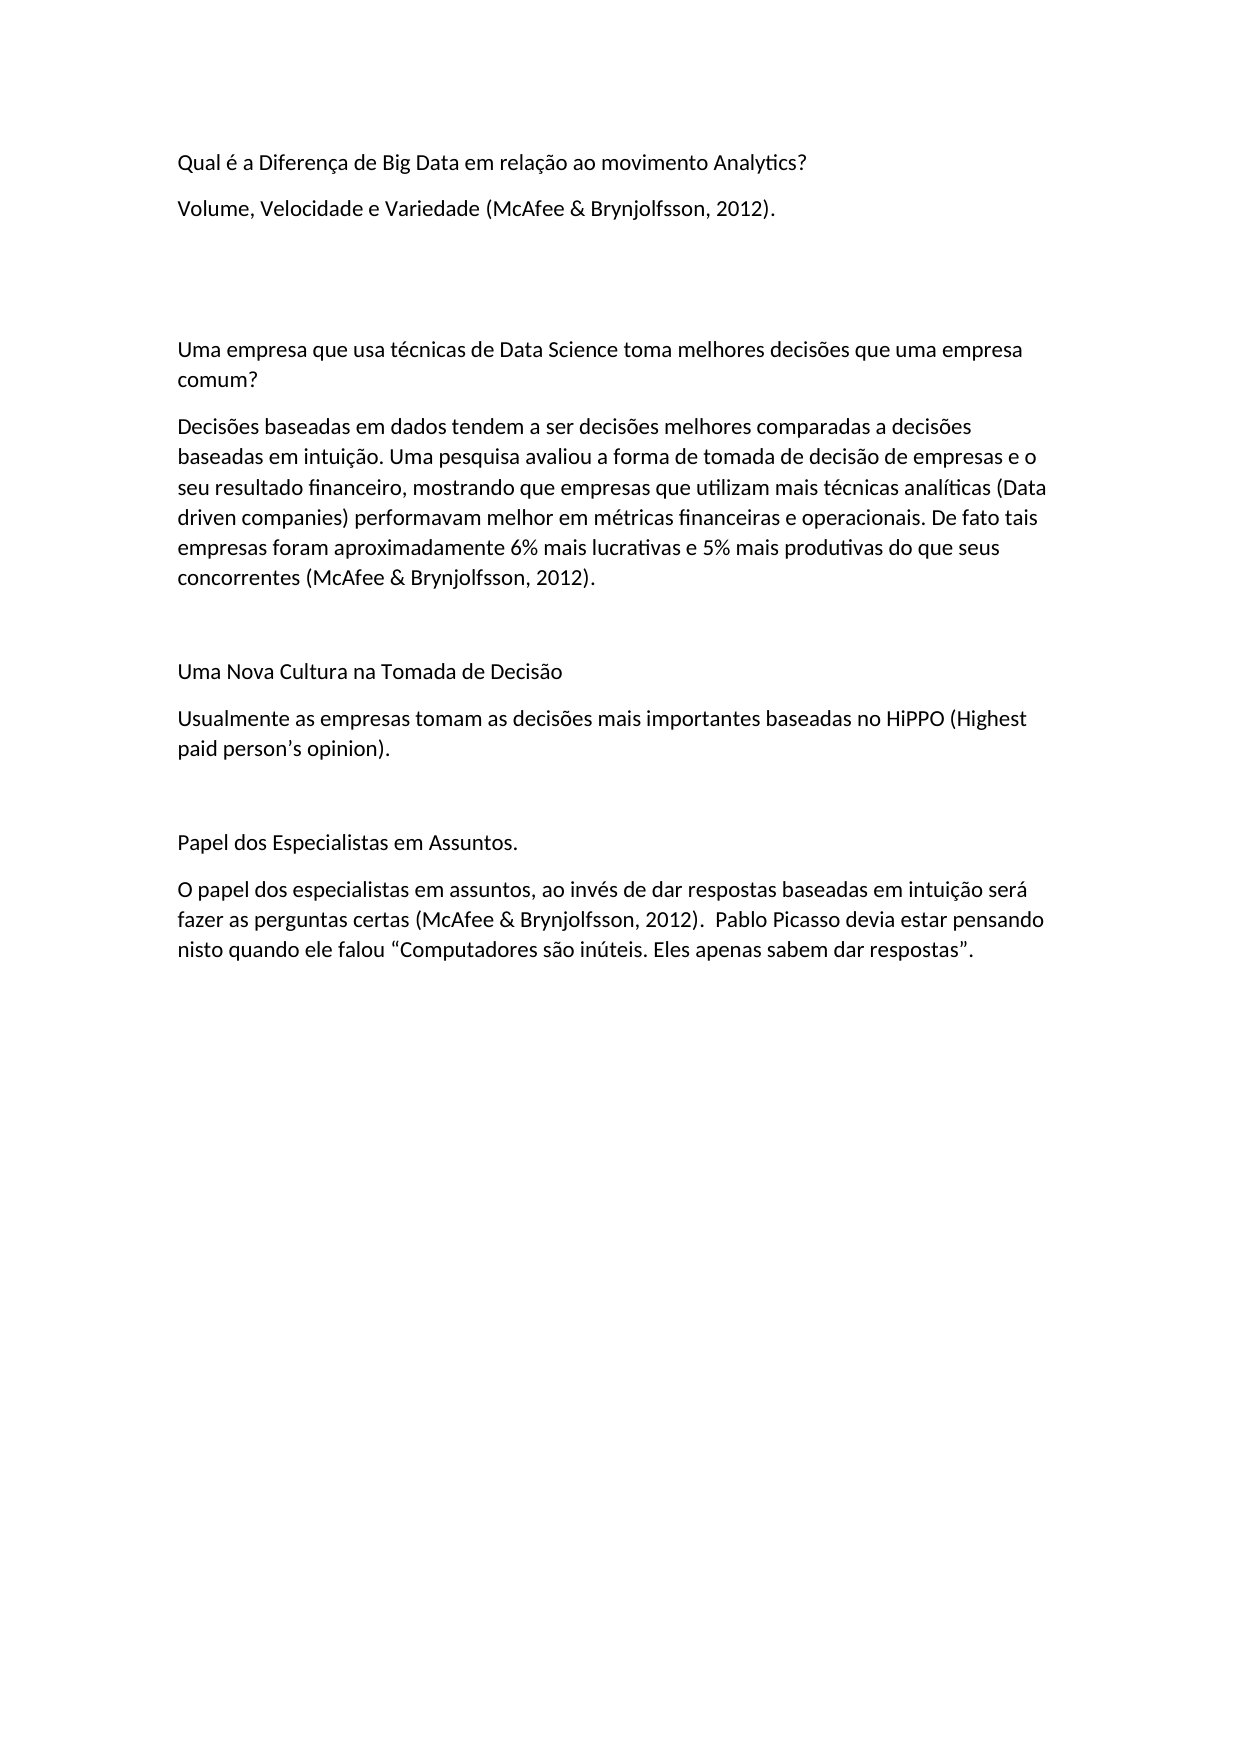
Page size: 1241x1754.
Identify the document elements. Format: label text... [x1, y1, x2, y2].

text Uma empresa que usa técnicas de Data Science toma melhores decisões que uma empresa comum? [177, 335, 1063, 393]
text Qual é a Diferença de Big Data em relação ao movimento Analytics? [177, 148, 1063, 176]
text Uma Nova Cultura na Tomada de Decisão [177, 657, 1063, 685]
text Volume, Velocidade e Variedade (McAfee & Brynjolfsson, 2012). [177, 194, 1063, 222]
text Papel dos Especialistas em Assuntos. [177, 828, 1063, 856]
text Decisões baseadas em dados tendem a ser decisões melhores comparadas a decisões baseadas em intuição. Uma pesquisa avaliou a forma de tomada de decisão de empresas e o seu resultado financeiro, mostrando que empresas que utilizam mais técnicas analíticas (Data driven companies) performavam melhor em métricas financeiras e operacionais. De fato tais empresas foram aproximadamente 6% mais lucrativas e 5% mais produtivas do que seus concorrentes (McAfee & Brynjolfsson, 2012). [177, 412, 1063, 591]
text O papel dos especialistas em assuntos, ao invés de dar respostas baseadas em intuição será fazer as perguntas certas (McAfee & Brynjolfsson, 2012). Pablo Picasso devia estar pensando nisto quando ele falou “Computadores são inúteis. Eles apenas sabem dar respostas”. [177, 875, 1063, 963]
text Usualmente as empresas tomam as decisões mais importantes baseadas no HiPPO (Highest paid person’s opinion). [177, 704, 1063, 762]
